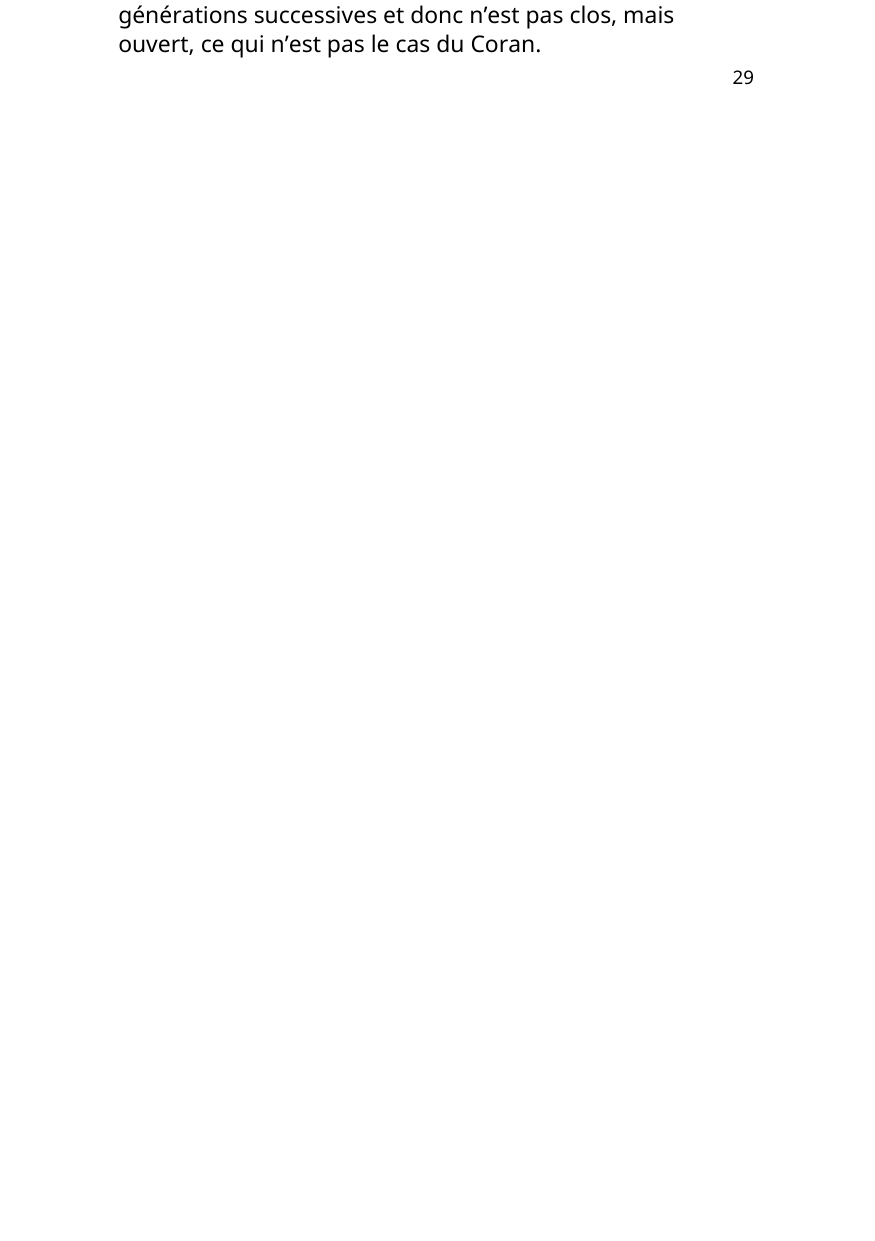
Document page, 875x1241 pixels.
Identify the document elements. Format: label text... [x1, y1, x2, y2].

text 29 [0, 69, 754, 88]
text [118, 0, 739, 58]
